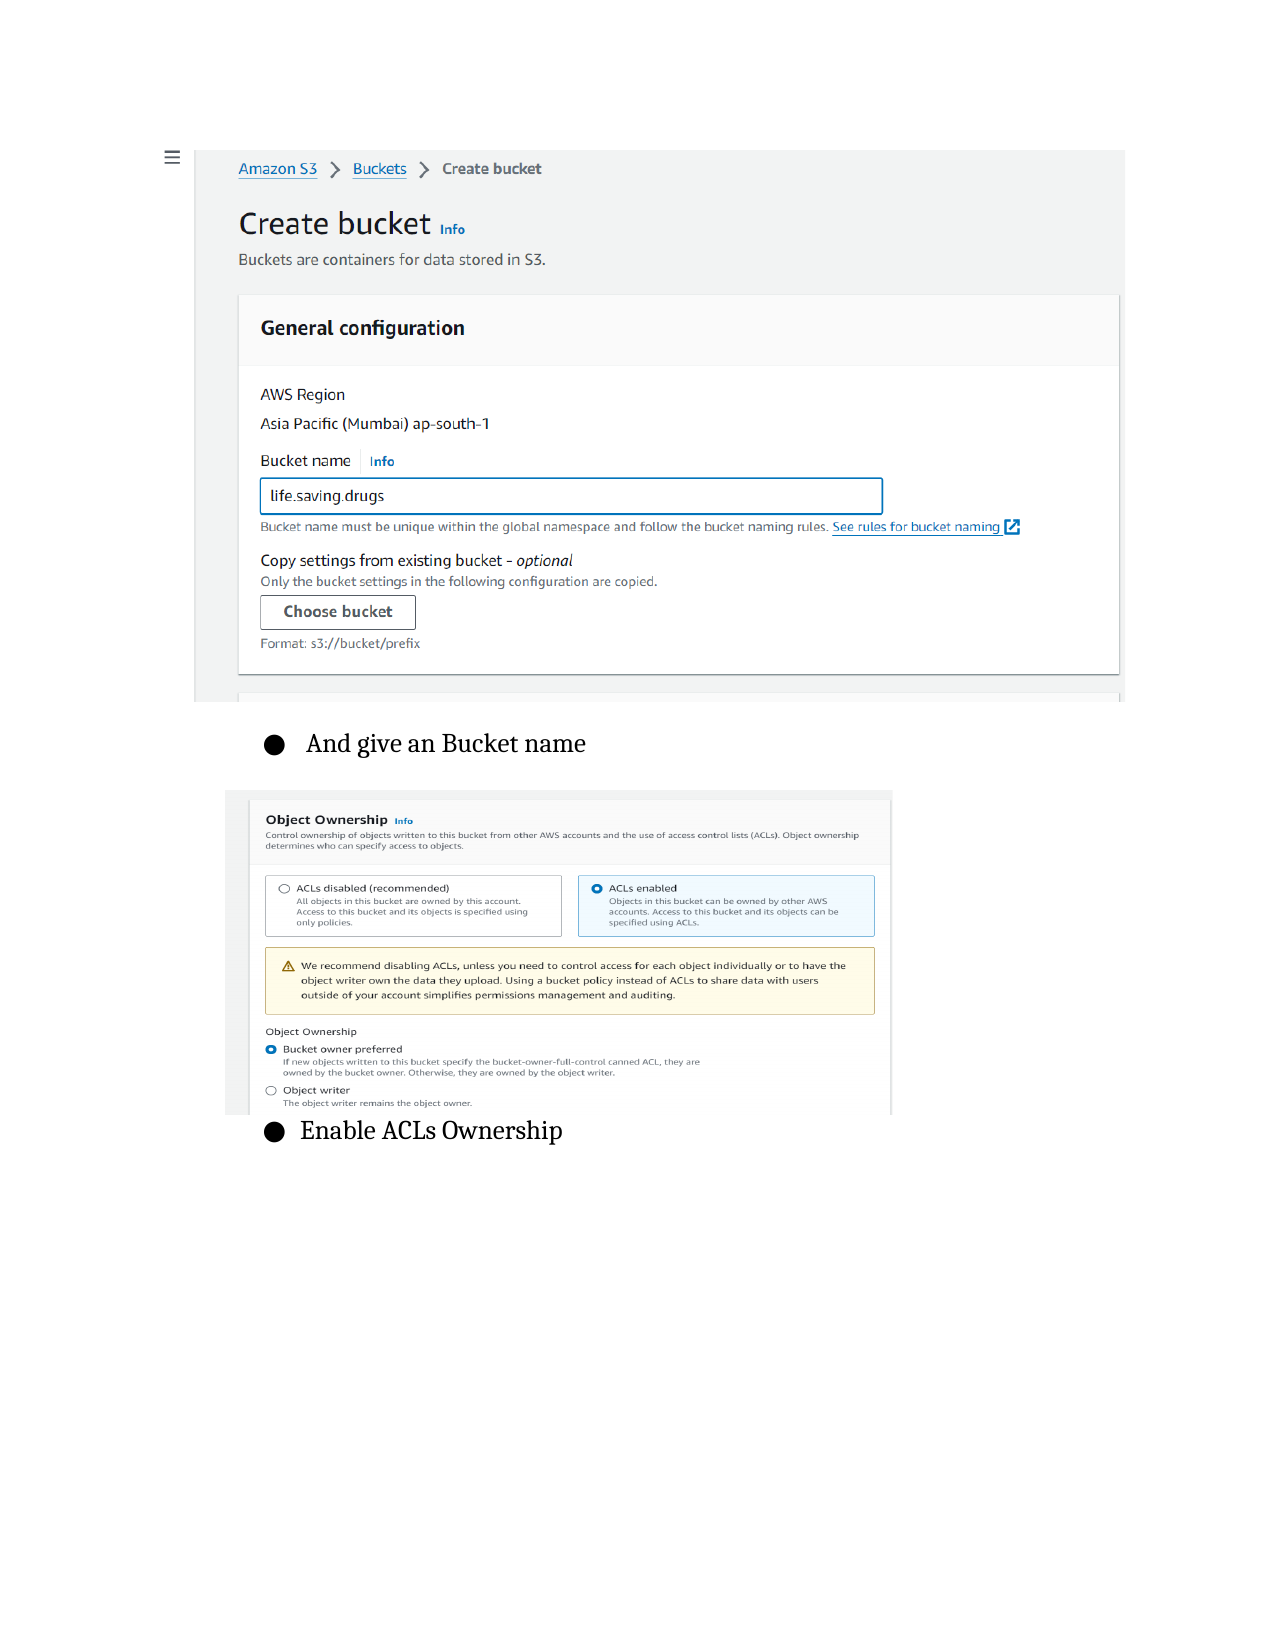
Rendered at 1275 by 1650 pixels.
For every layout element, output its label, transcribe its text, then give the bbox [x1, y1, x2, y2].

list And give an Bucket name [262, 728, 1125, 759]
picture [225, 790, 893, 1115]
picture [150, 150, 1125, 702]
list Enable ACLs Ownership [262, 1115, 1125, 1146]
